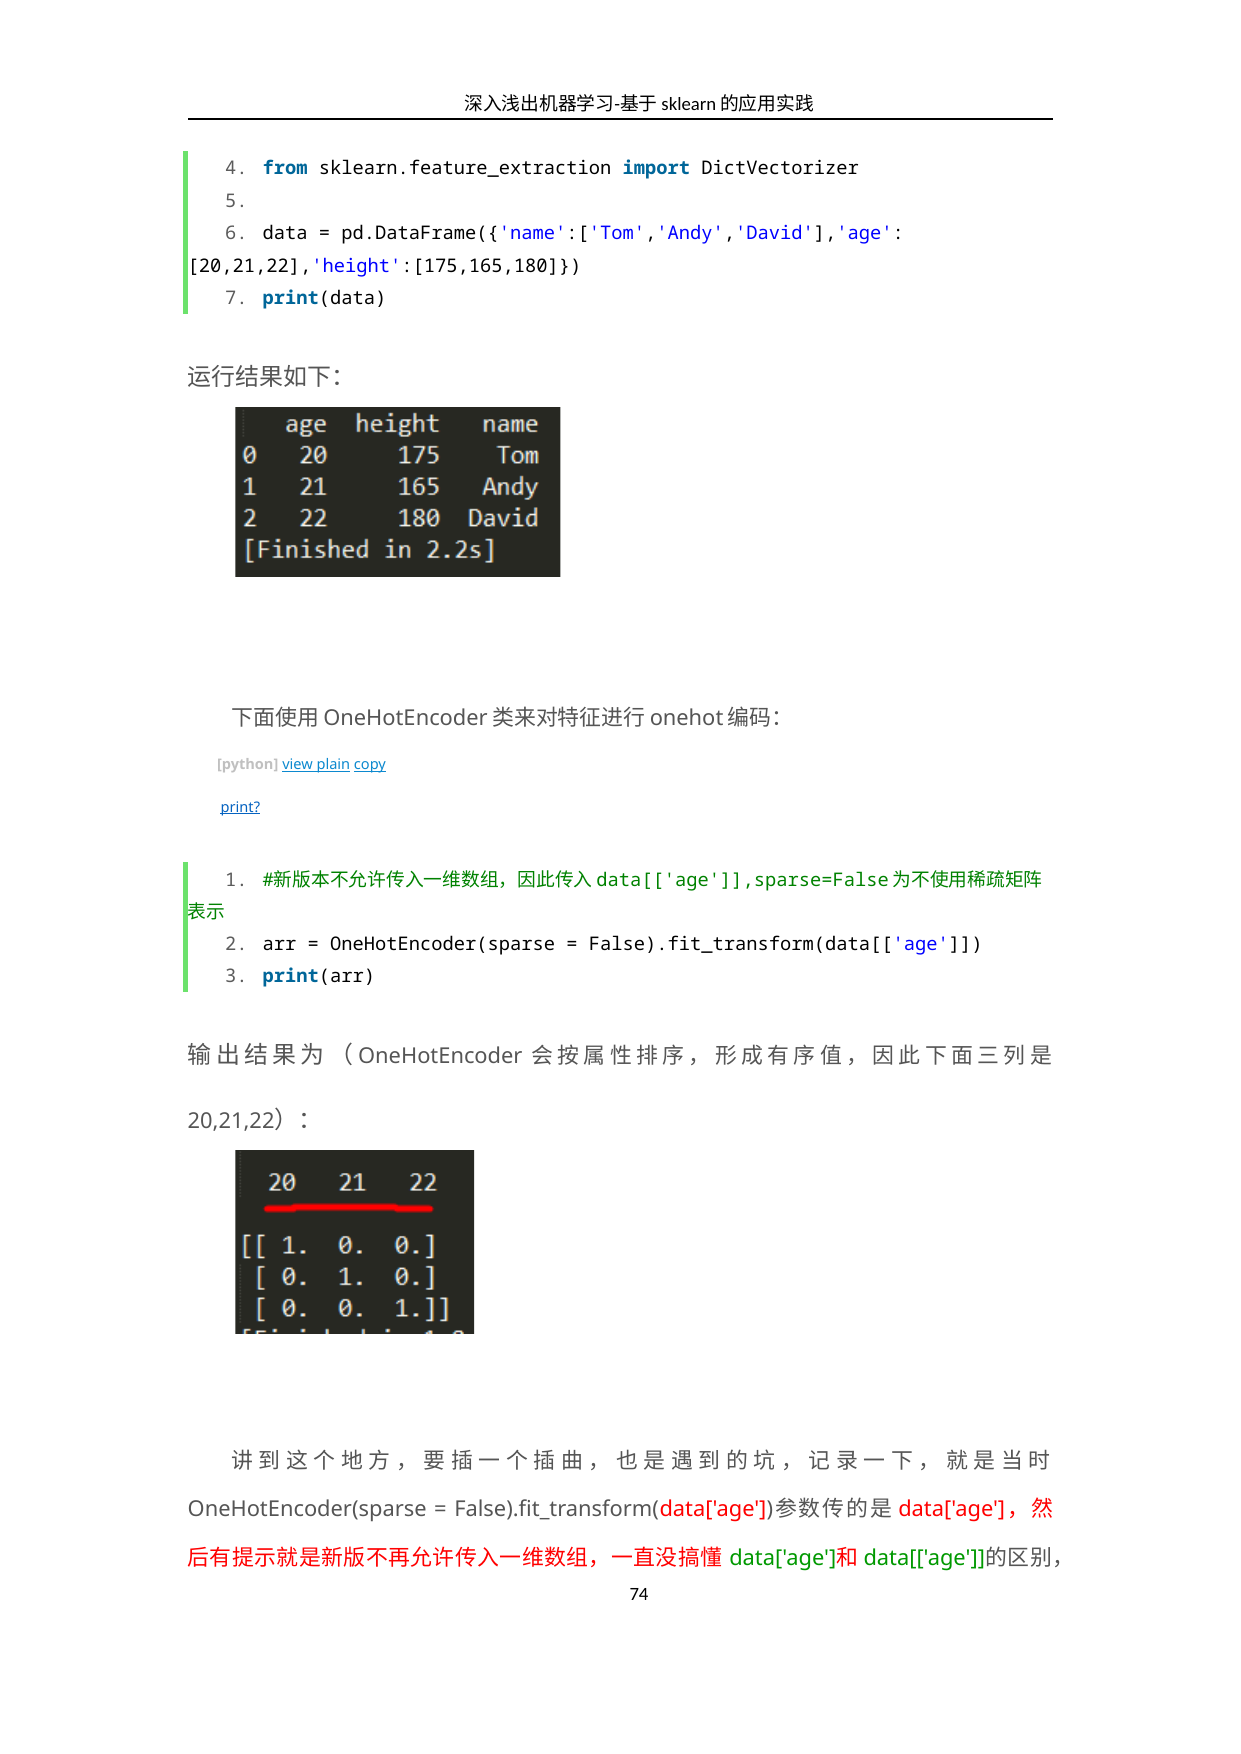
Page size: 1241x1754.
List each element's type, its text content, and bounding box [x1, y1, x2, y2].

list print(data) [188, 281, 1053, 314]
list arr = OneHotEncoder(sparse = False).fit_transform(data[['age']]) [188, 927, 1053, 959]
picture [235, 407, 561, 577]
text 运行结果如下： [187, 343, 1053, 408]
text [python] view plain copy [187, 748, 1053, 780]
text 输出结果为（OneHotEncoder会按属性排序，形成有序值，因此下面三列是20,21,22）： [187, 1021, 1053, 1151]
list print(arr) [188, 959, 1053, 992]
text print? [187, 790, 1053, 823]
list data = pd.DataFrame({'name':['Tom','Andy','David'],'age':[20,21,22],'height':[175,165,180]}) [188, 216, 1053, 281]
list #新版本不允许传入一维数组，因此传入data[['age']],sparse=False为不使用稀疏矩阵表示 [188, 862, 1053, 927]
text 下面使用OneHotEncoder类来对特征进行onehot编码： [187, 699, 1053, 732]
picture [235, 1150, 475, 1334]
list from sklearn.feature_extraction import DictVectorizer [188, 151, 1053, 184]
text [187, 1442, 1053, 1572]
